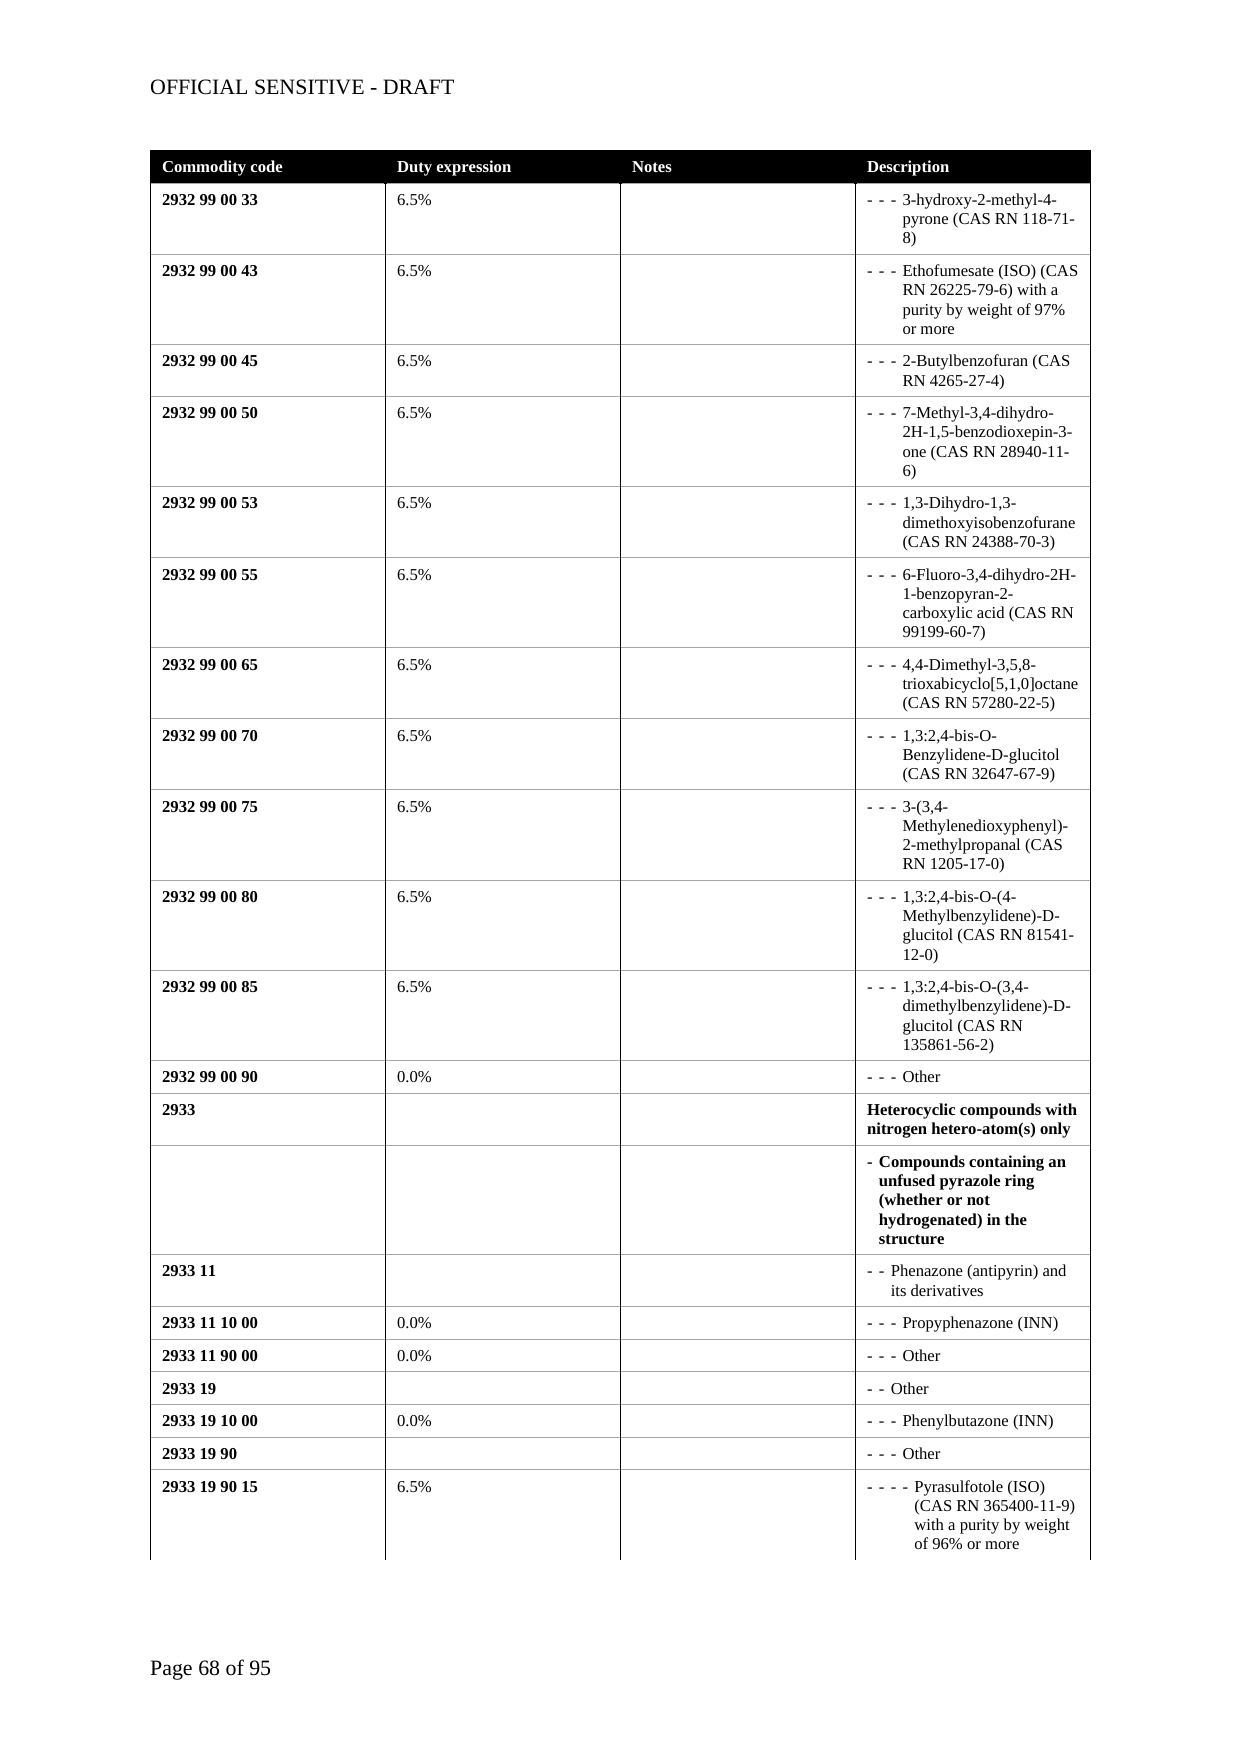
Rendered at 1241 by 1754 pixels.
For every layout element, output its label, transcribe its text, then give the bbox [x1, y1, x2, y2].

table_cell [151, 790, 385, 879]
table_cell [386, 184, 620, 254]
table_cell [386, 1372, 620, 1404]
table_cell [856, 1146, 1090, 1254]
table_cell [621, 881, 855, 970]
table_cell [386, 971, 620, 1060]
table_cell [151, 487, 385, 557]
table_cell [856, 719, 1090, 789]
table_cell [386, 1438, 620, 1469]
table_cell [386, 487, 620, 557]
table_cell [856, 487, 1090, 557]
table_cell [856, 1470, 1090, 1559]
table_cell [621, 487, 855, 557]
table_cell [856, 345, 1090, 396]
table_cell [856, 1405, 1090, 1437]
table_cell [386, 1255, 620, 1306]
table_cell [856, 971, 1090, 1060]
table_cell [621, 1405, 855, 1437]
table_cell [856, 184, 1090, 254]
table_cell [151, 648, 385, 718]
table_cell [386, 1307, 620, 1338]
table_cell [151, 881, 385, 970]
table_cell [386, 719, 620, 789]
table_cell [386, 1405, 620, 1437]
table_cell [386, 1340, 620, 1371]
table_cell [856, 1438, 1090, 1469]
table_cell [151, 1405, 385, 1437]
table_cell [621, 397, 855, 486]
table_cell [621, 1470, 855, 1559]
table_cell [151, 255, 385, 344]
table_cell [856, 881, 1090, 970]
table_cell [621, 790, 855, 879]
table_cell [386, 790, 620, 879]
table_header Duty expression [387, 151, 619, 183]
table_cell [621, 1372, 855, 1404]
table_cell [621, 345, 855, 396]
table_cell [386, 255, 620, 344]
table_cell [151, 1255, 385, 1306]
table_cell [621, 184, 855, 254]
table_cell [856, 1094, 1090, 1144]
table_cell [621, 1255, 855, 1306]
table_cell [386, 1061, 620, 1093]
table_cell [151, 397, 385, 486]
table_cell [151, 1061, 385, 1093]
table_header Notes [622, 151, 854, 183]
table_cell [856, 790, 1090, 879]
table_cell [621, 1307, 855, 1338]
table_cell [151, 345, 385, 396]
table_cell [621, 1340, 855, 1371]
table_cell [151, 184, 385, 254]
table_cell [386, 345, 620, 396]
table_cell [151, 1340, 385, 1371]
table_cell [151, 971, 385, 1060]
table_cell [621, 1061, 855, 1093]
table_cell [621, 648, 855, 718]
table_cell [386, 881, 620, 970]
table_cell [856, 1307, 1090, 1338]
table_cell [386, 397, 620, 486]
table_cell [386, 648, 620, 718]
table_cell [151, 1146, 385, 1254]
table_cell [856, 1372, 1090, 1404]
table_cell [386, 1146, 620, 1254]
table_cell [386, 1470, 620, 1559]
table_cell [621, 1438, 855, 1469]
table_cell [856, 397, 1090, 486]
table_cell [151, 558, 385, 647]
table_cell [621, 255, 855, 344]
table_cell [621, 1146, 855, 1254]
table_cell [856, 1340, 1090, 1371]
table_header Description [857, 151, 1090, 183]
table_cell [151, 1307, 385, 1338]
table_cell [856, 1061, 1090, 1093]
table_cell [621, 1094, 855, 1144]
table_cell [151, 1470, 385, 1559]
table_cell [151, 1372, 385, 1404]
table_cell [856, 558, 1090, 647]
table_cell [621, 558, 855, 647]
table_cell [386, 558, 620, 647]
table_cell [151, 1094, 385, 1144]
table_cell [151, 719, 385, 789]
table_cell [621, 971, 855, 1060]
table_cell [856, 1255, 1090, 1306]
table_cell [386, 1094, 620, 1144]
table_header Commodity code [151, 151, 384, 183]
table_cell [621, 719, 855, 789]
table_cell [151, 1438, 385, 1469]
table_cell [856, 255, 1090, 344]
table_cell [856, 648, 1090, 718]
